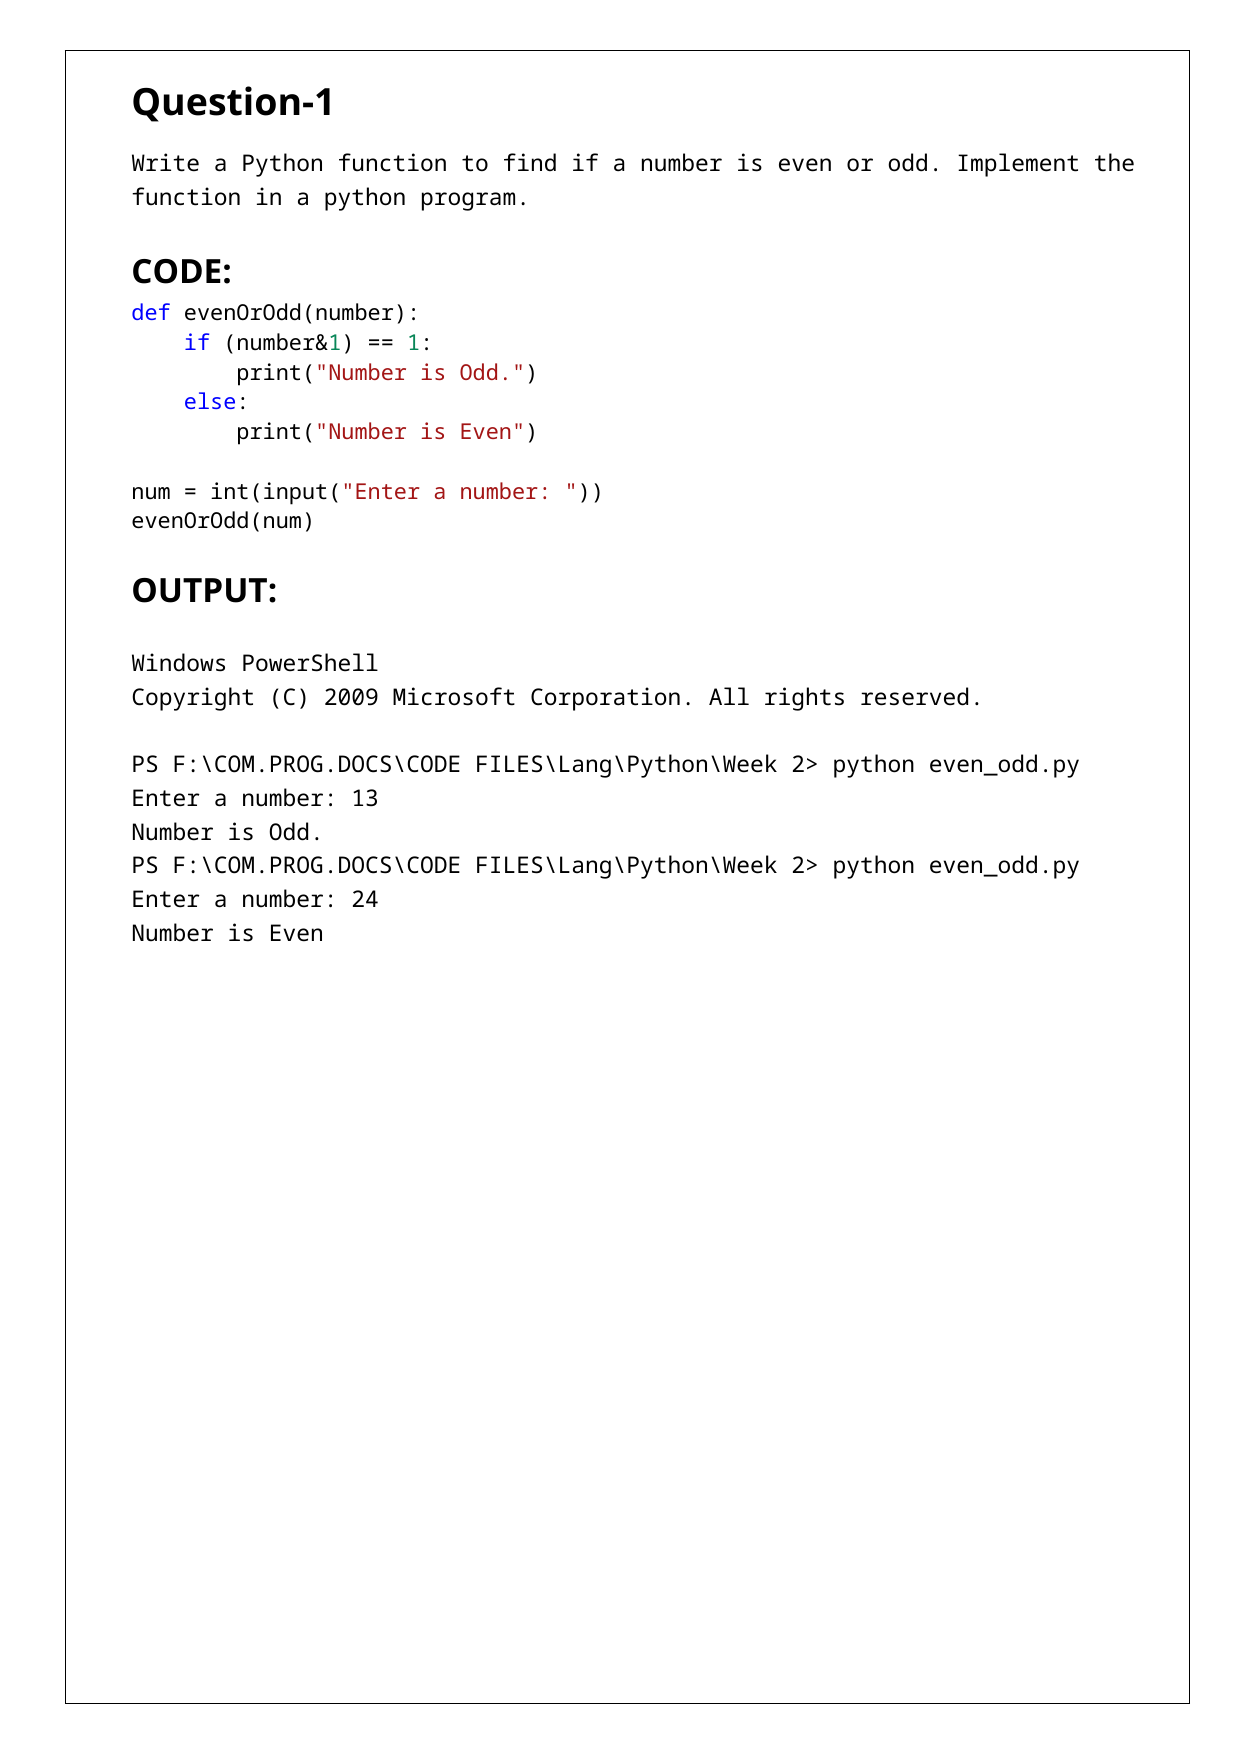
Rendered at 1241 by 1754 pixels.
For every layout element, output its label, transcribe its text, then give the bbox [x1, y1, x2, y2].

text num = int(input("Enter a number: ")) [131, 476, 1090, 506]
text else: [131, 386, 1090, 416]
text Number is Odd. [131, 816, 1181, 847]
text evenOrOdd(num) [131, 506, 1090, 535]
text OUTPUT: [131, 567, 1181, 612]
text Enter a number: 13 [131, 782, 1181, 813]
text Windows PowerShell [131, 647, 1181, 678]
text Number is Even [131, 917, 1181, 948]
text Write a Python function to find if a number is even or odd. Implement the function in a python program. [131, 147, 1181, 212]
text Copyright (C) 2009 Microsoft Corporation. All rights reserved. [131, 681, 1181, 712]
text print("Number is Odd.") [131, 357, 1090, 386]
text print("Number is Even") [131, 416, 1090, 446]
text def evenOrOdd(number): [131, 297, 1090, 327]
text CODE: [131, 248, 1181, 293]
text Question-1 [131, 75, 1181, 126]
text Enter a number: 24 [131, 883, 1181, 914]
text PS F:\COM.PROG.DOCS\CODE FILES\Lang\Python\Week 2> python even_odd.py [131, 748, 1181, 779]
text PS F:\COM.PROG.DOCS\CODE FILES\Lang\Python\Week 2> python even_odd.py [131, 849, 1181, 881]
text if (number&1) == 1: [131, 327, 1090, 357]
